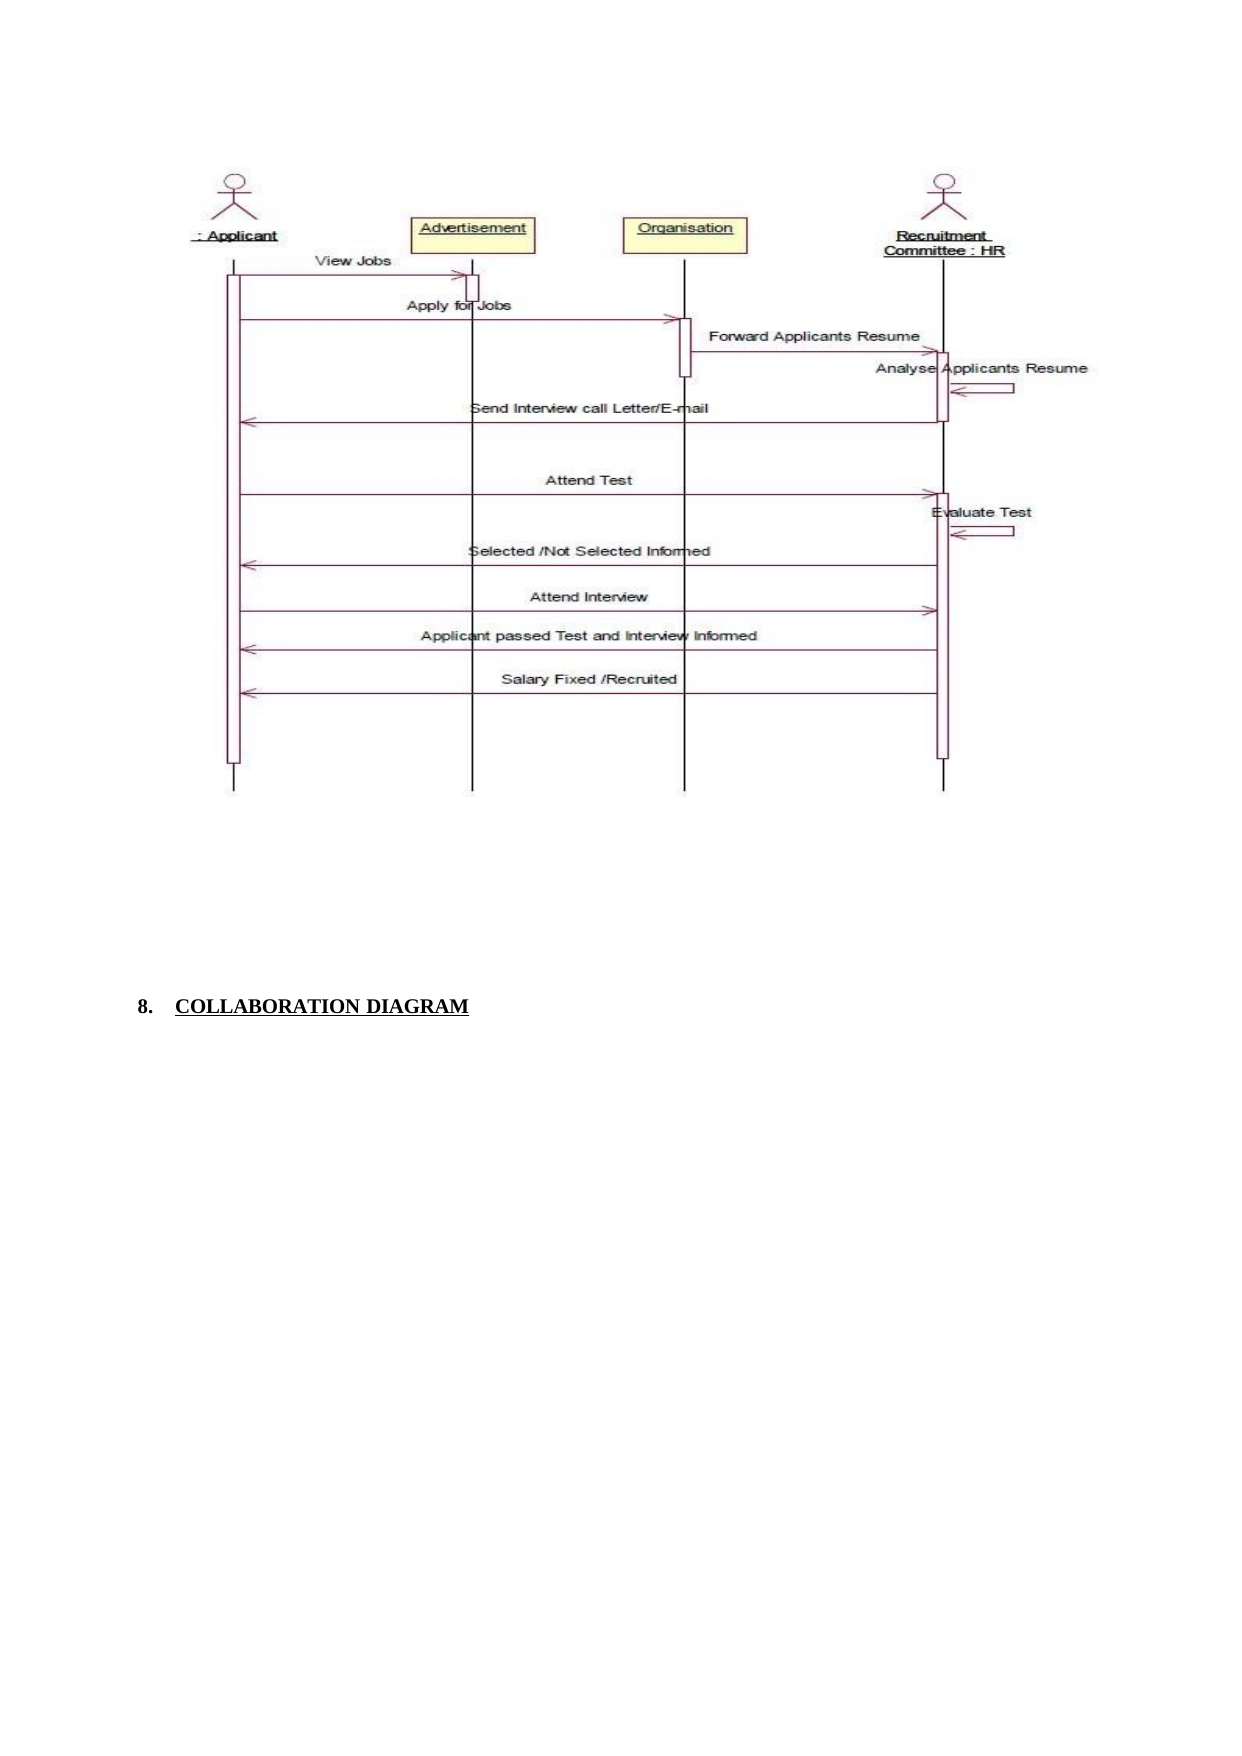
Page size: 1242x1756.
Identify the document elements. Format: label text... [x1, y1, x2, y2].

list COLLABORATION DIAGRAM [137, 994, 1189, 1018]
picture [188, 166, 1099, 797]
